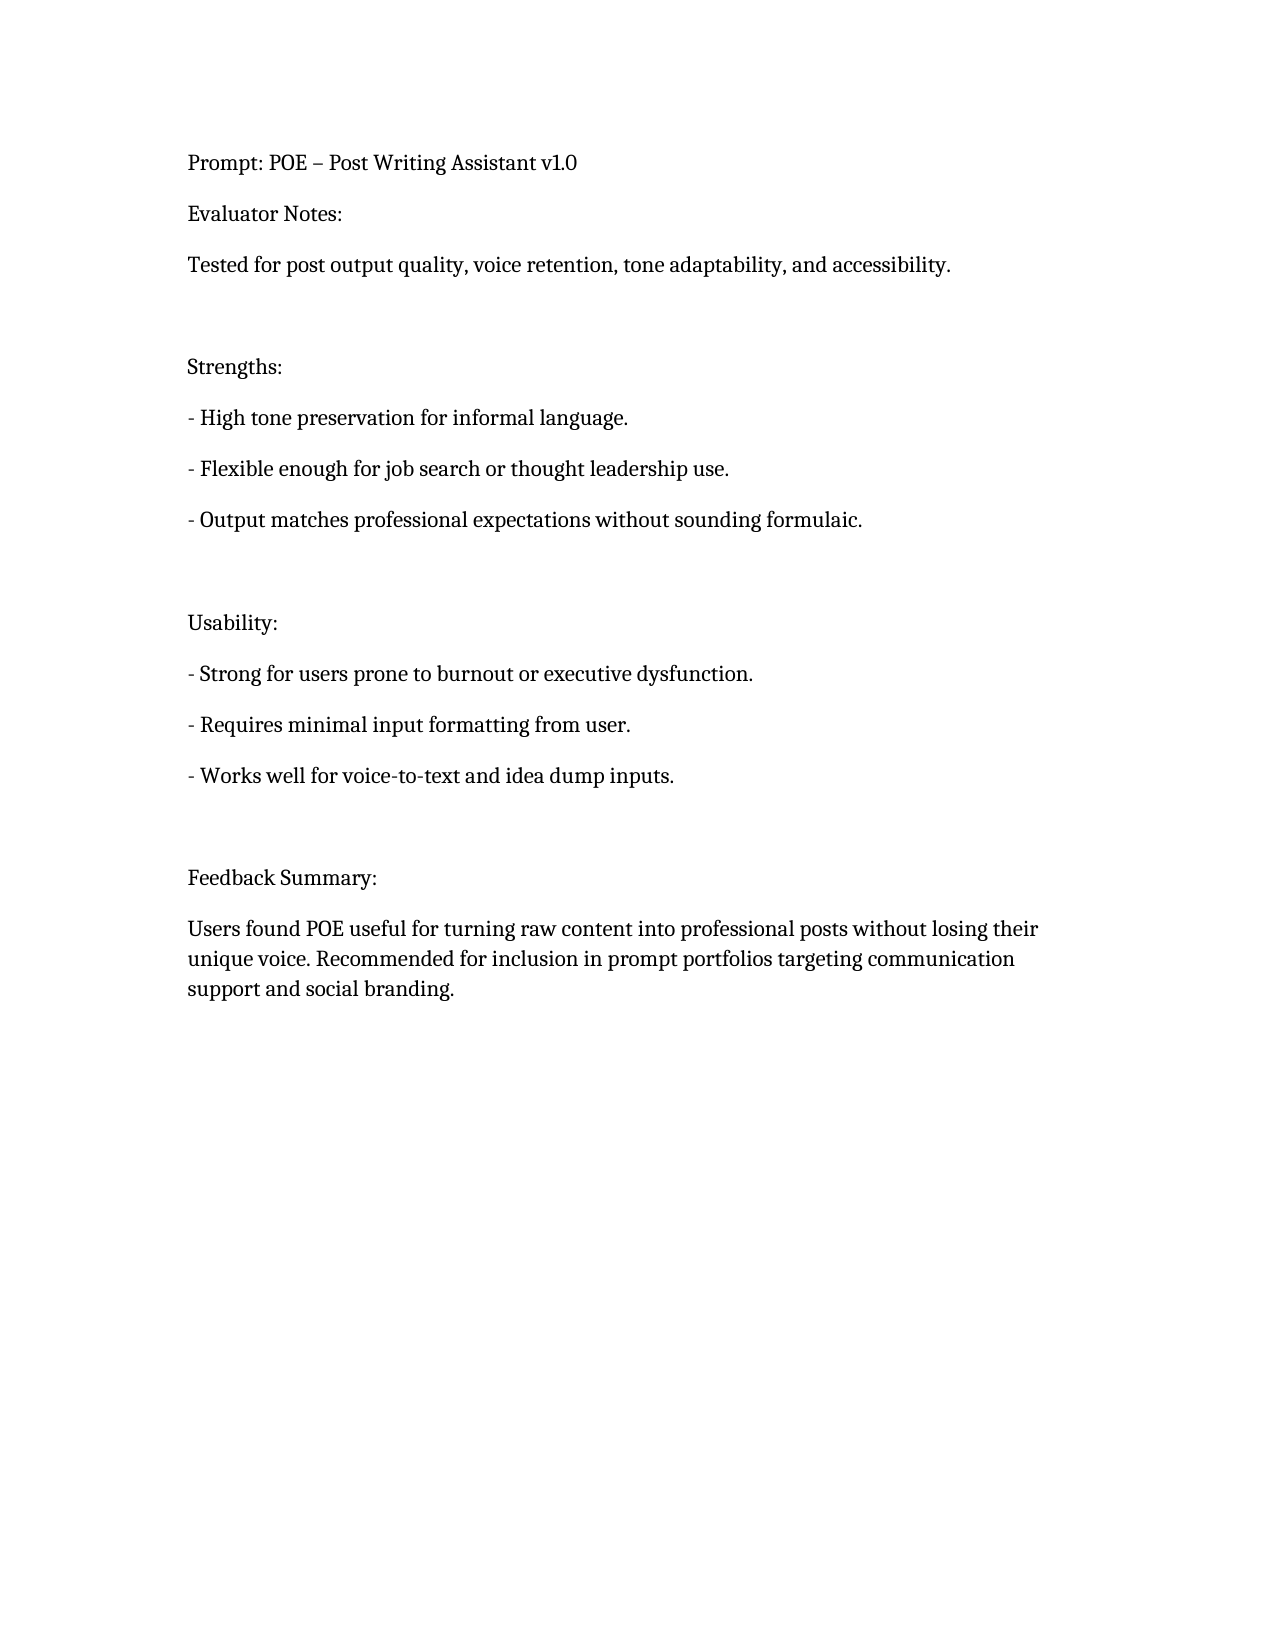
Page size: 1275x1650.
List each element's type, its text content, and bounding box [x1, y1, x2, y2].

text Prompt: POE – Post Writing Assistant v1.0 [187, 150, 1087, 176]
text Evaluator Notes: [187, 201, 1087, 227]
text - Strong for users prone to burnout or executive dysfunction. [187, 660, 1087, 687]
text Usability: [187, 609, 1087, 636]
text Feedback Summary: [187, 864, 1087, 891]
text - Flexible enough for job search or thought leadership use. [187, 456, 1087, 483]
text - High tone preservation for informal language. [187, 405, 1087, 432]
text - Works well for voice-to-text and idea dump inputs. [187, 762, 1087, 789]
text - Output matches professional expectations without sounding formulaic. [187, 507, 1087, 534]
text Tested for post output quality, voice retention, tone adaptability, and accessibility. [187, 252, 1087, 278]
text Strengths: [187, 354, 1087, 381]
text Users found POE useful for turning raw content into professional posts without losing their unique voice. Recommended for inclusion in prompt portfolios targeting communication support and social branding. [187, 916, 1087, 1002]
text - Requires minimal input formatting from user. [187, 711, 1087, 738]
